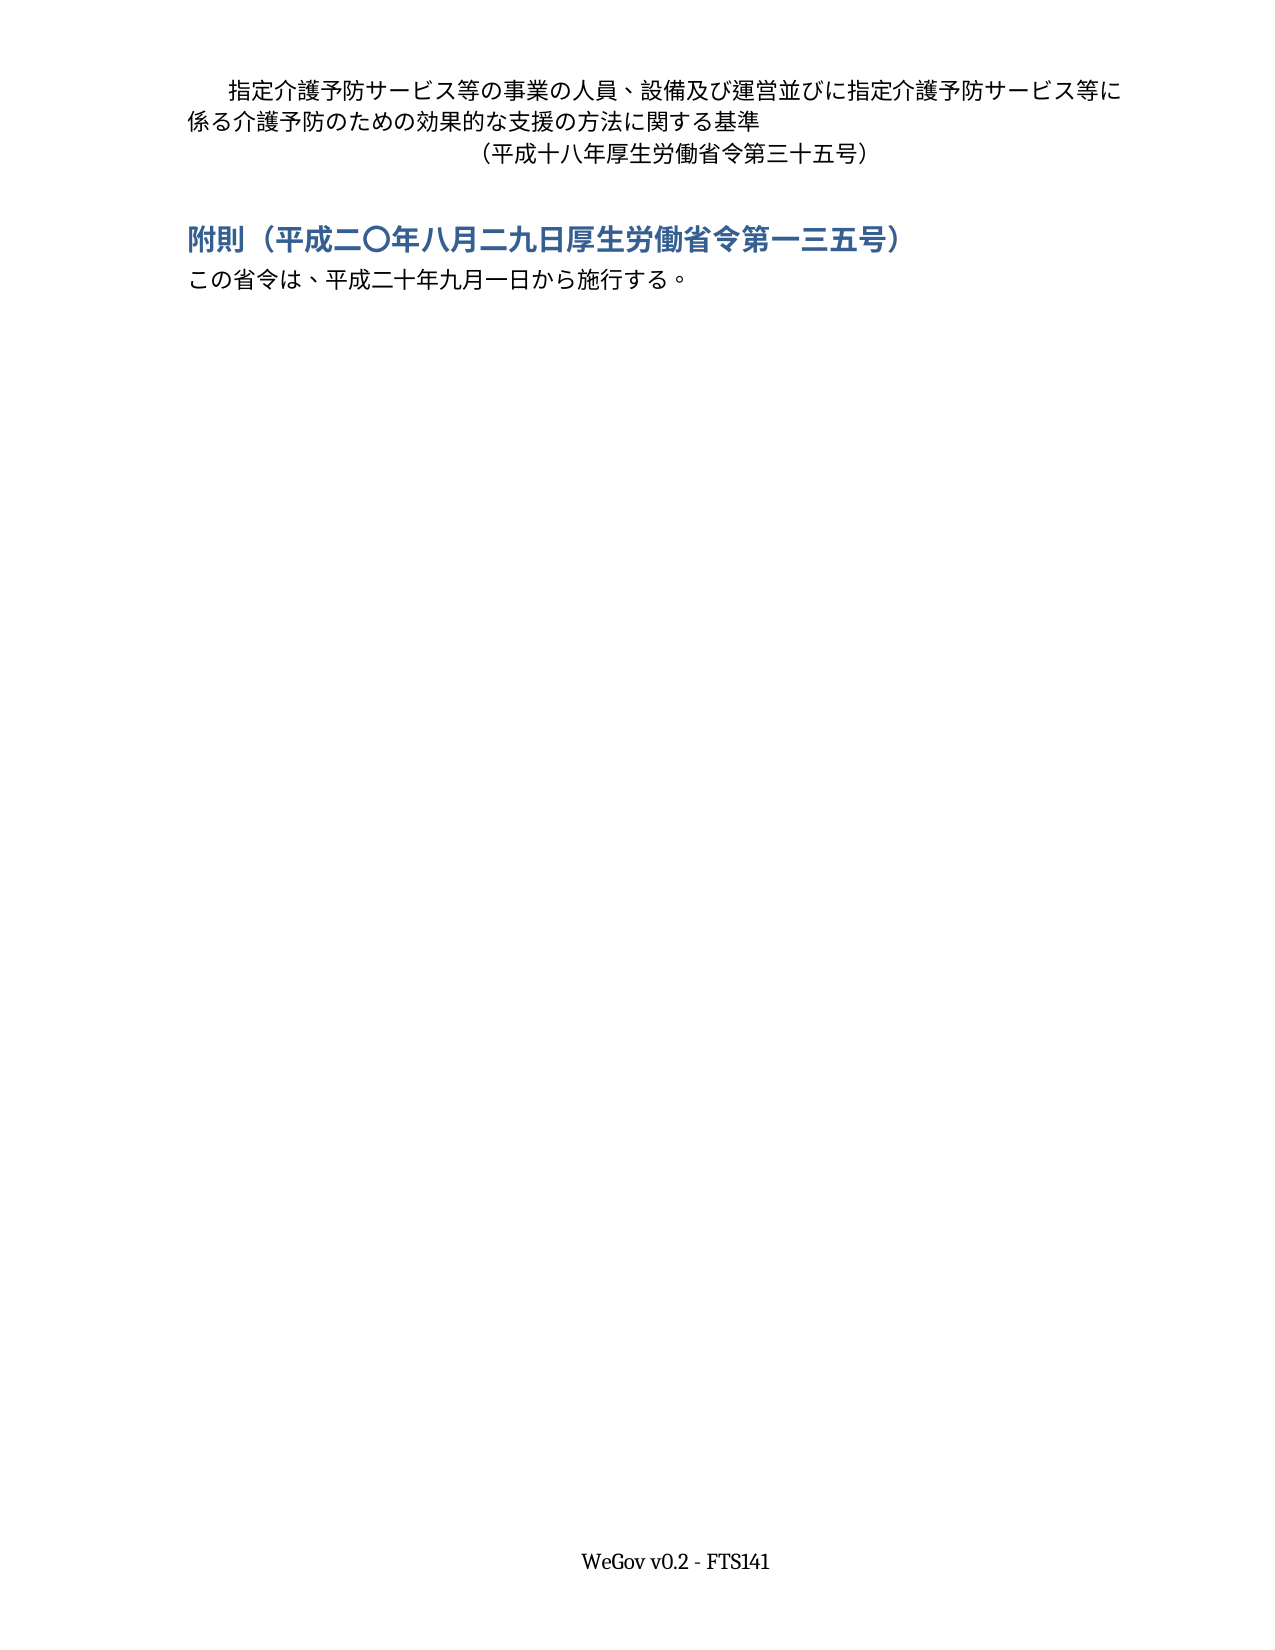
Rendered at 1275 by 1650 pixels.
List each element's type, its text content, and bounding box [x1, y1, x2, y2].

text この省令は、平成二十年九月一日から施行する。 [187, 264, 1087, 296]
subtitle 附則（平成二〇年八月二九日厚生労働省令第一三五号） [187, 219, 1087, 258]
